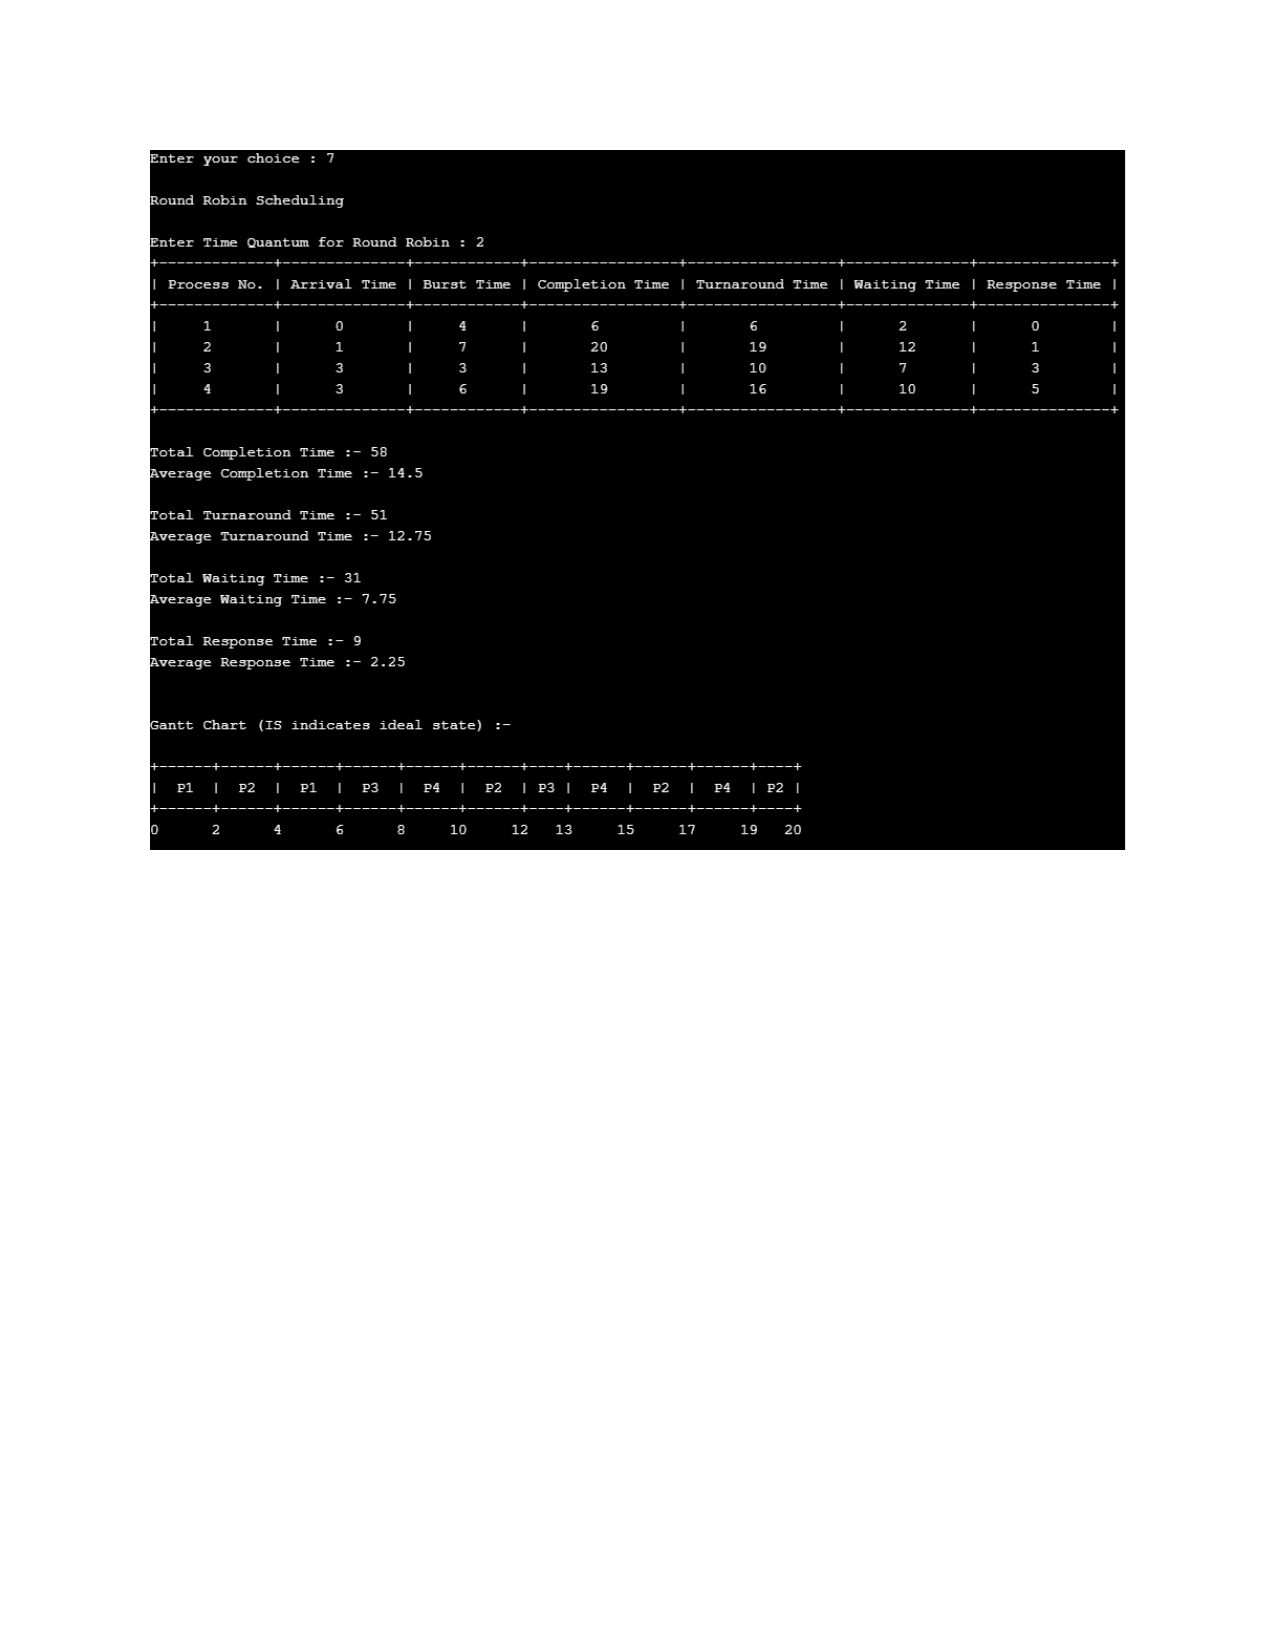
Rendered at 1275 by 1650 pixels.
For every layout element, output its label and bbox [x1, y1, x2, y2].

picture [150, 150, 1125, 850]
